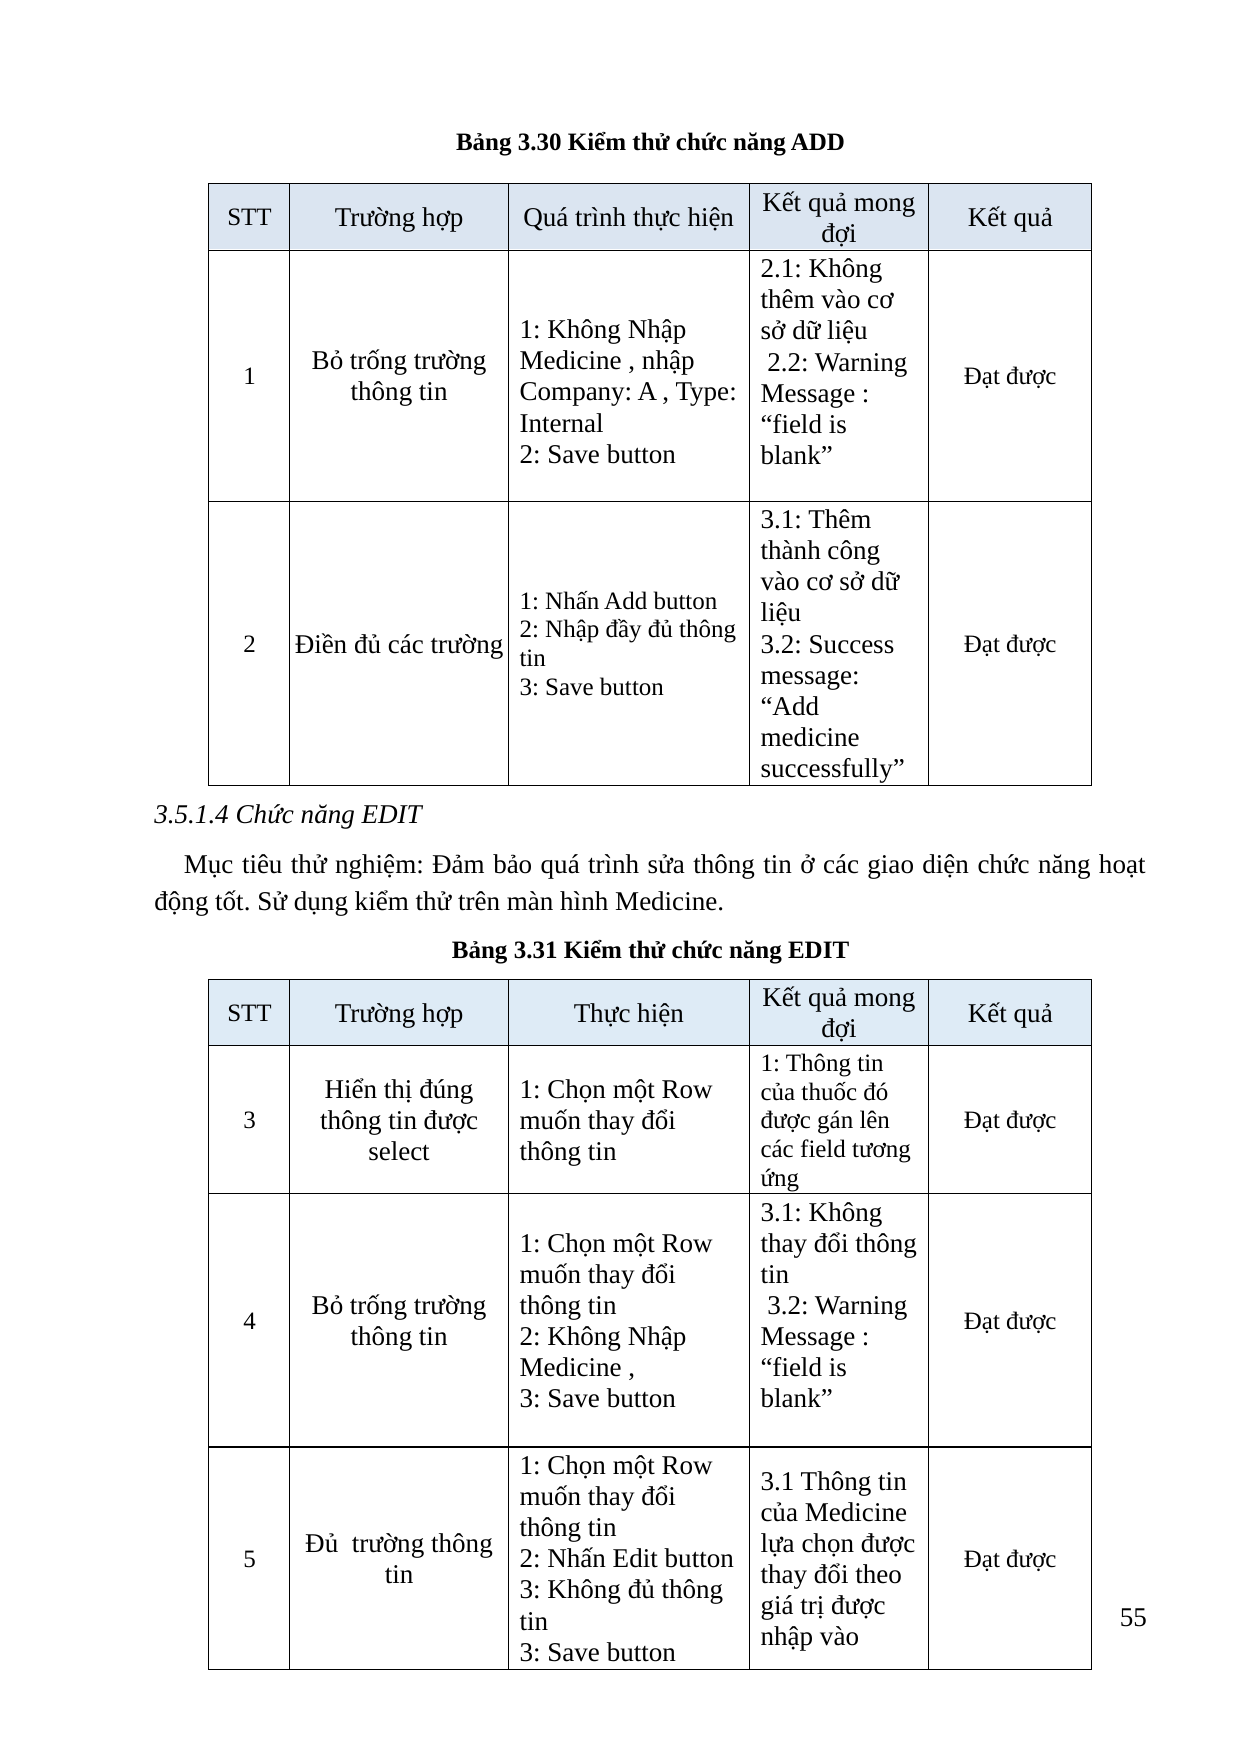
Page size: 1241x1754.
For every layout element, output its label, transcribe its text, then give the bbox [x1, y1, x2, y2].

table_cell Đạt được [929, 251, 1091, 501]
table_cell 1: Chọn một Row muốn thay đổi thông tin 2: Nhấn Edit button 3: Không đủ thông tin 3: Save button [509, 1448, 749, 1669]
table_cell Đạt được [929, 1448, 1091, 1669]
table_cell Đạt được [929, 1194, 1091, 1446]
table_cell Đủ trường thông tin [290, 1448, 508, 1669]
table_header Kết quả mong đợi [750, 184, 928, 249]
table_header Kết quả [929, 980, 1091, 1045]
table_cell 3.1 Thông tin của Medicine lựa chọn được thay đổi theo giá trị được nhập vào [750, 1448, 928, 1669]
table_cell 2.1: Không thêm vào cơ sở dữ liệu 2.2: Warning Message : “field is blank” [750, 251, 928, 501]
table_cell 3 [209, 1046, 289, 1193]
table_cell Điền đủ các trường [290, 502, 508, 785]
table_cell 2 [209, 502, 289, 785]
table_cell 1: Không Nhập Medicine , nhập Company: A , Type: Internal 2: Save button [509, 251, 749, 501]
table_cell 4 [209, 1194, 289, 1446]
table_cell Bỏ trống trường thông tin [290, 1194, 508, 1446]
table_header Trường hợp [290, 980, 508, 1045]
text Mục tiêu thử nghiệm: Đảm bảo quá trình sửa thông tin ở các giao diện chức năng hoạt động tốt. Sử dụng kiểm thử trên màn hình Medicine. [154, 848, 1146, 917]
table_cell 3.1: Không thay đổi thông tin 3.2: Warning Message : “field is blank” [750, 1194, 928, 1446]
table_cell 5 [209, 1448, 289, 1669]
table_header Trường hợp [290, 184, 508, 249]
table_cell 1 [209, 251, 289, 501]
table_cell Hiển thị đúng thông tin được select [290, 1046, 508, 1193]
table_cell 1: Thông tin của thuốc đó được gán lên các field tương ứng [750, 1046, 928, 1193]
table_cell Đạt được [929, 1046, 1091, 1193]
table_header STT [209, 980, 289, 1045]
table_header Quá trình thực hiện [509, 184, 749, 249]
table_header Kết quả [929, 184, 1091, 249]
table_cell 1: Chọn một Row muốn thay đổi thông tin 2: Không Nhập Medicine , 3: Save button [509, 1194, 749, 1446]
table_cell Bỏ trống trường thông tin [290, 251, 508, 501]
subtitle Chức năng EDIT [154, 276, 1146, 829]
table_cell 1: Chọn một Row muốn thay đổi thông tin [509, 1046, 749, 1193]
table_header Thực hiện [509, 980, 749, 1045]
table_cell 3.1: Thêm thành công vào cơ sở dữ liệu 3.2: Success message: “Add medicine successfully” [750, 502, 928, 785]
table_cell Đạt được [929, 502, 1091, 785]
table_cell 1: Nhấn Add button 2: Nhập đầy đủ thông tin 3: Save button [509, 502, 749, 785]
table_header Kết quả mong đợi [750, 980, 928, 1045]
table_header STT [209, 184, 289, 249]
